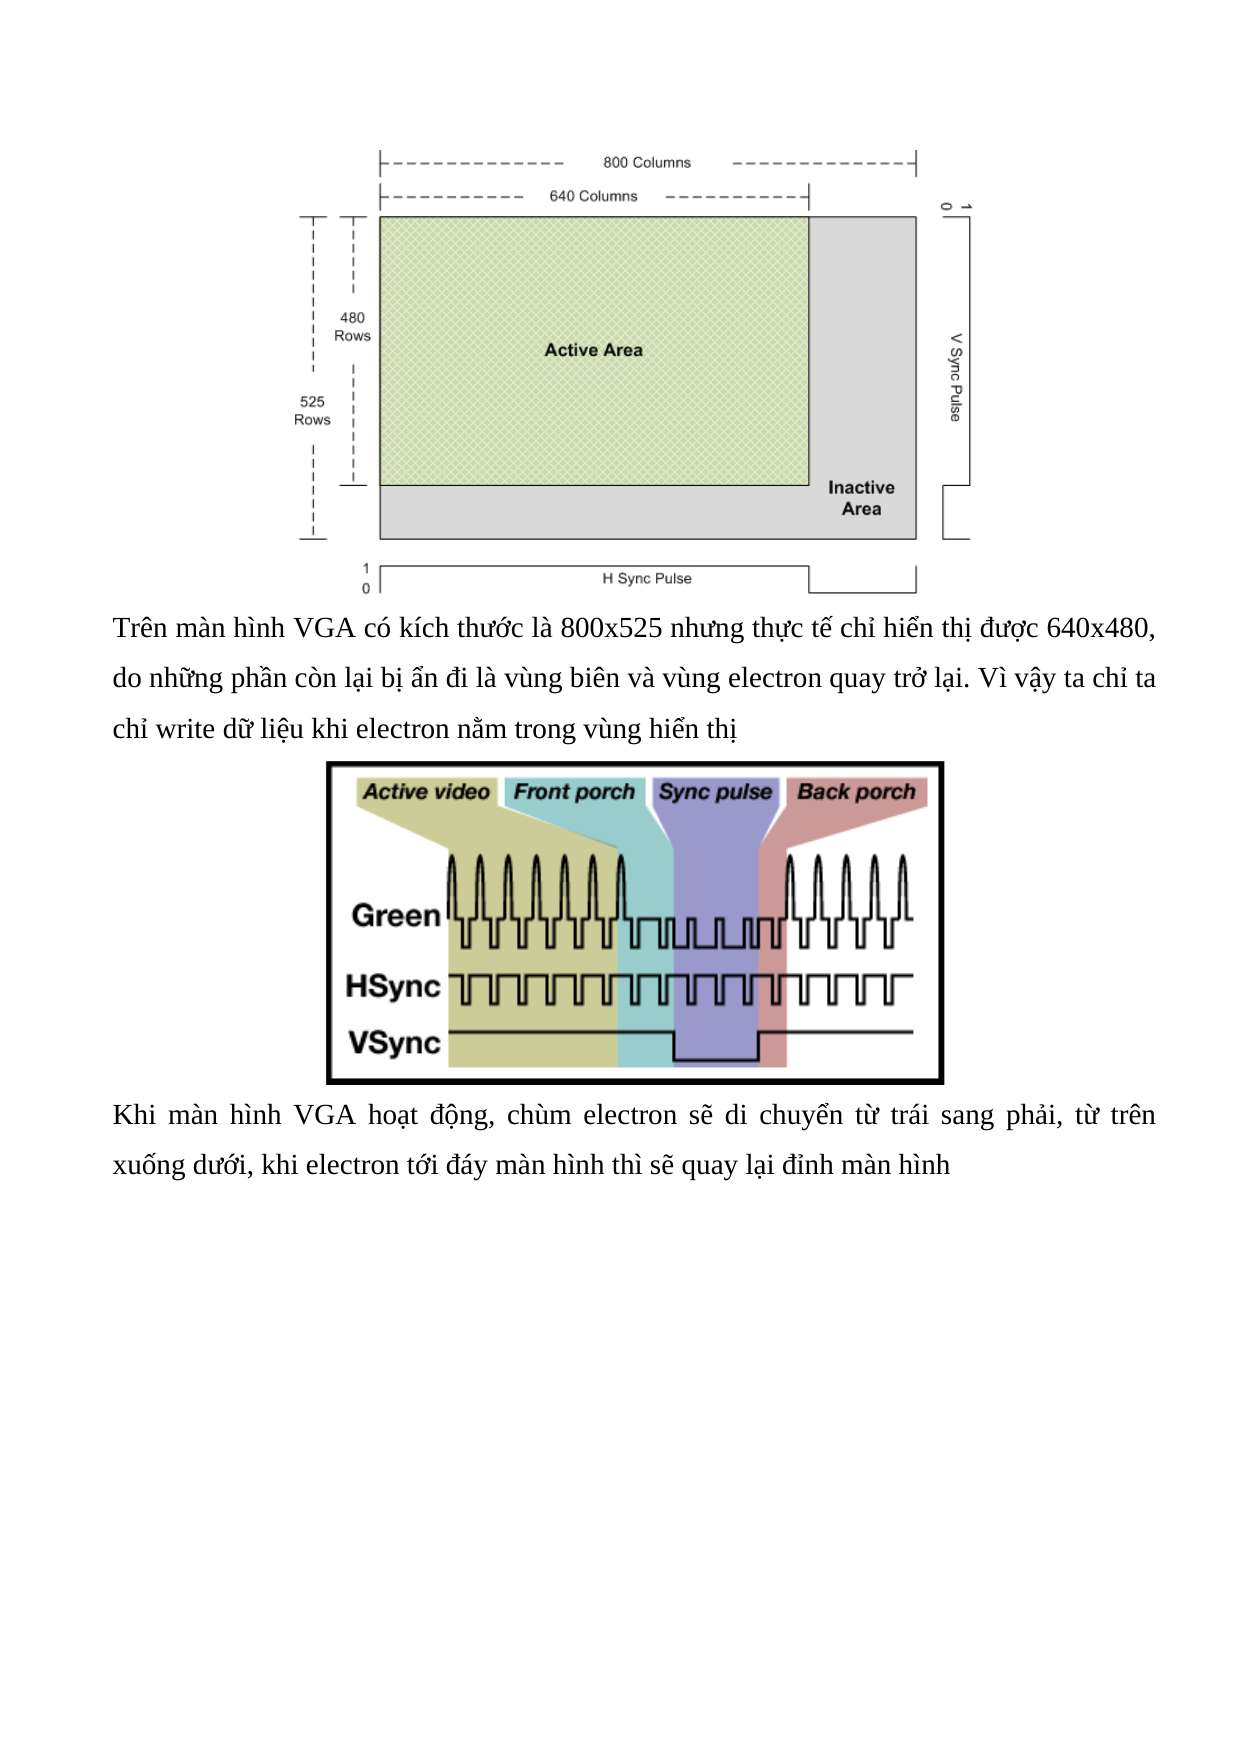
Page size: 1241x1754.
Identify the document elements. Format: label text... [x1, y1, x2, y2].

list Khi màn hình VGA hoạt động, chùm electron sẽ di chuyển từ trái sang phải, từ trên xuống dưới, khi electron tới đáy màn hình thì sẽ quay lại đỉnh màn hình [112, 1097, 1158, 1181]
picture [325, 761, 945, 1085]
picture [294, 150, 977, 598]
list Trên màn hình VGA có kích thước là 800x525 nhưng thực tế chỉ hiển thị được 640x480, do những phần còn lại bị ẩn đi là vùng biên và vùng electron quay trở lại. Vì vậy ta chỉ ta chỉ write dữ liệu khi electron nằm trong vùng hiển thị [112, 610, 1158, 744]
